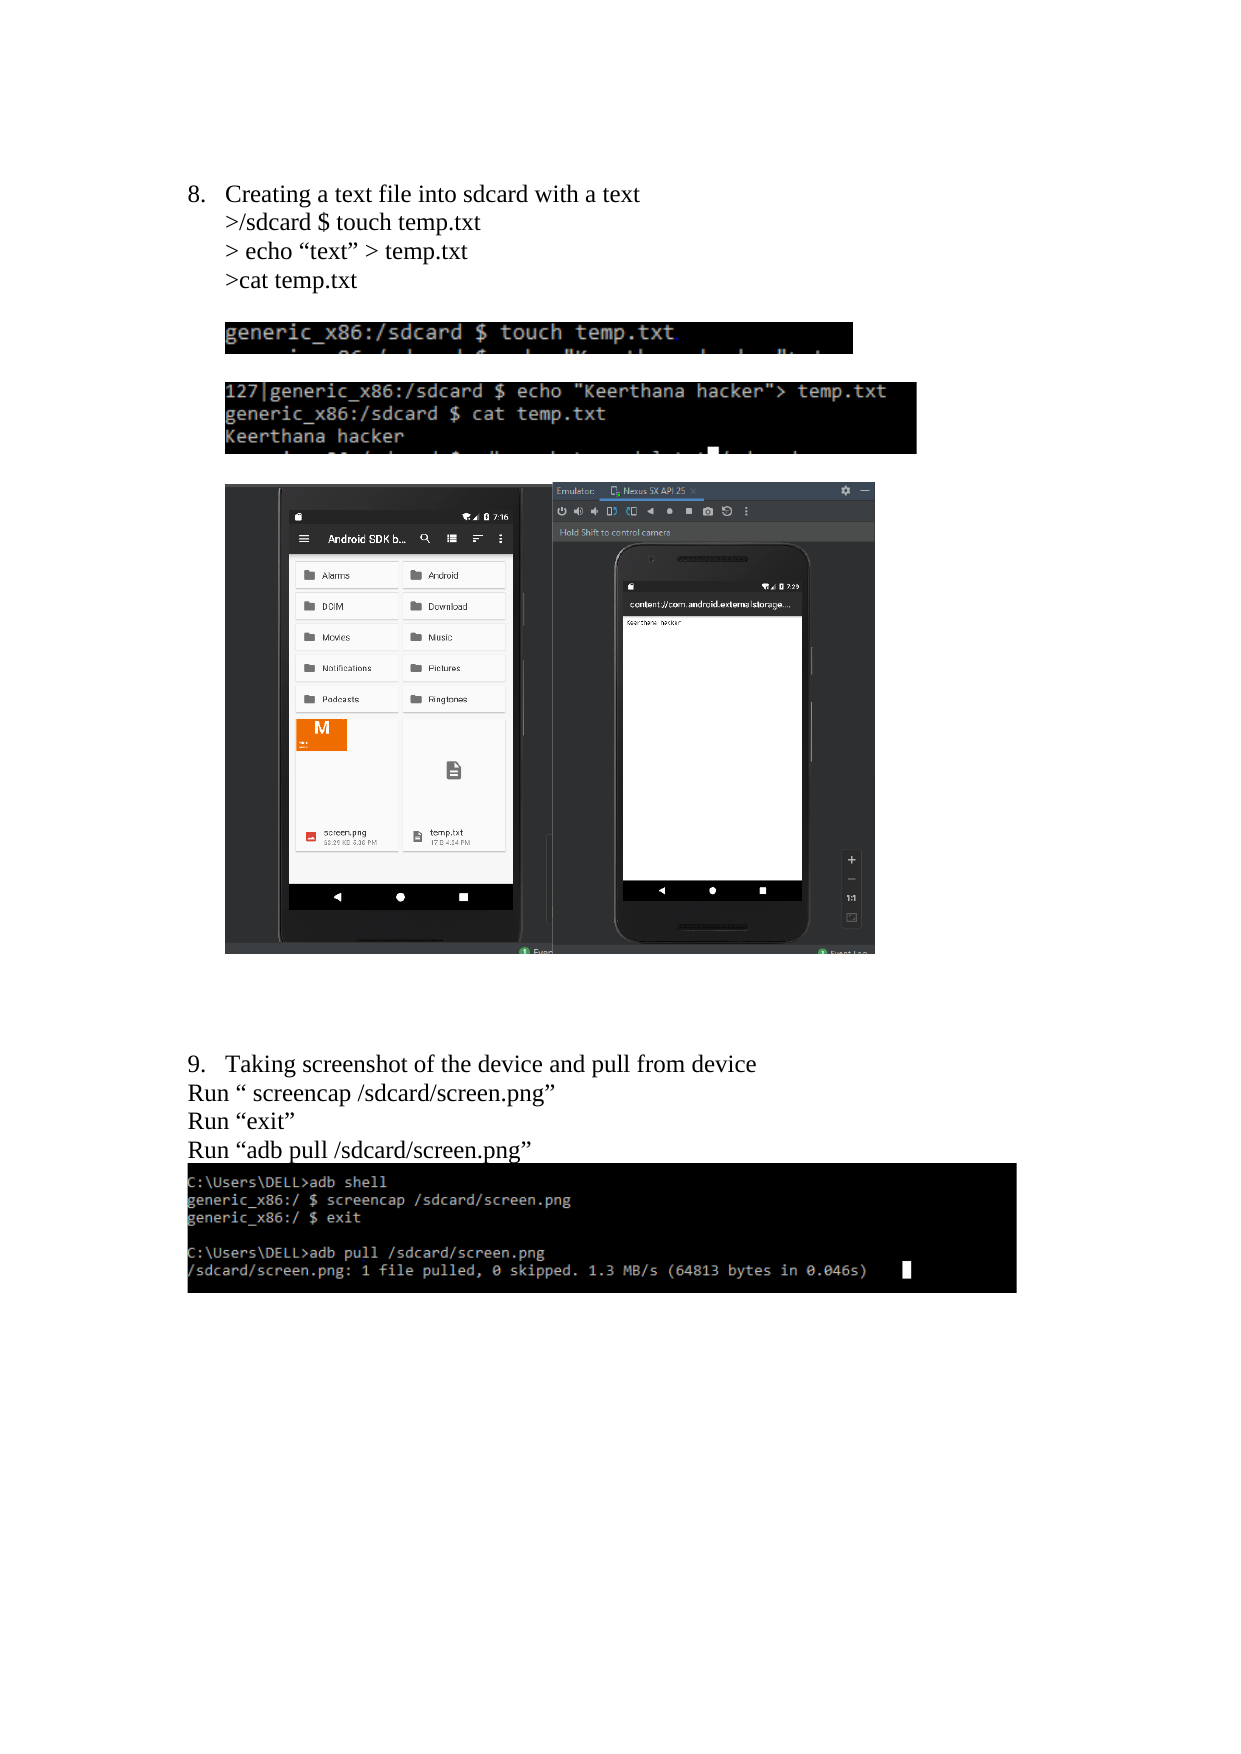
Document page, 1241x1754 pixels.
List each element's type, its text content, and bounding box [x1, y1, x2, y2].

text Run “exit” [187, 1106, 1090, 1135]
picture [187, 1163, 1017, 1293]
picture [225, 322, 853, 354]
list >cat temp.txt [225, 265, 1090, 294]
text Run “adb pull /sdcard/screen.png” [187, 1135, 1090, 1164]
picture [225, 382, 917, 454]
list Creating a text file into sdcard with a text [187, 179, 1090, 207]
list >/sdcard $ touch temp.txt [225, 207, 1090, 236]
list Taking screenshot of the device and pull from device [187, 1049, 1090, 1078]
picture [225, 482, 875, 954]
list > echo “text” > temp.txt [225, 236, 1090, 265]
text Run “ screencap /sdcard/screen.png” [187, 1078, 1090, 1106]
